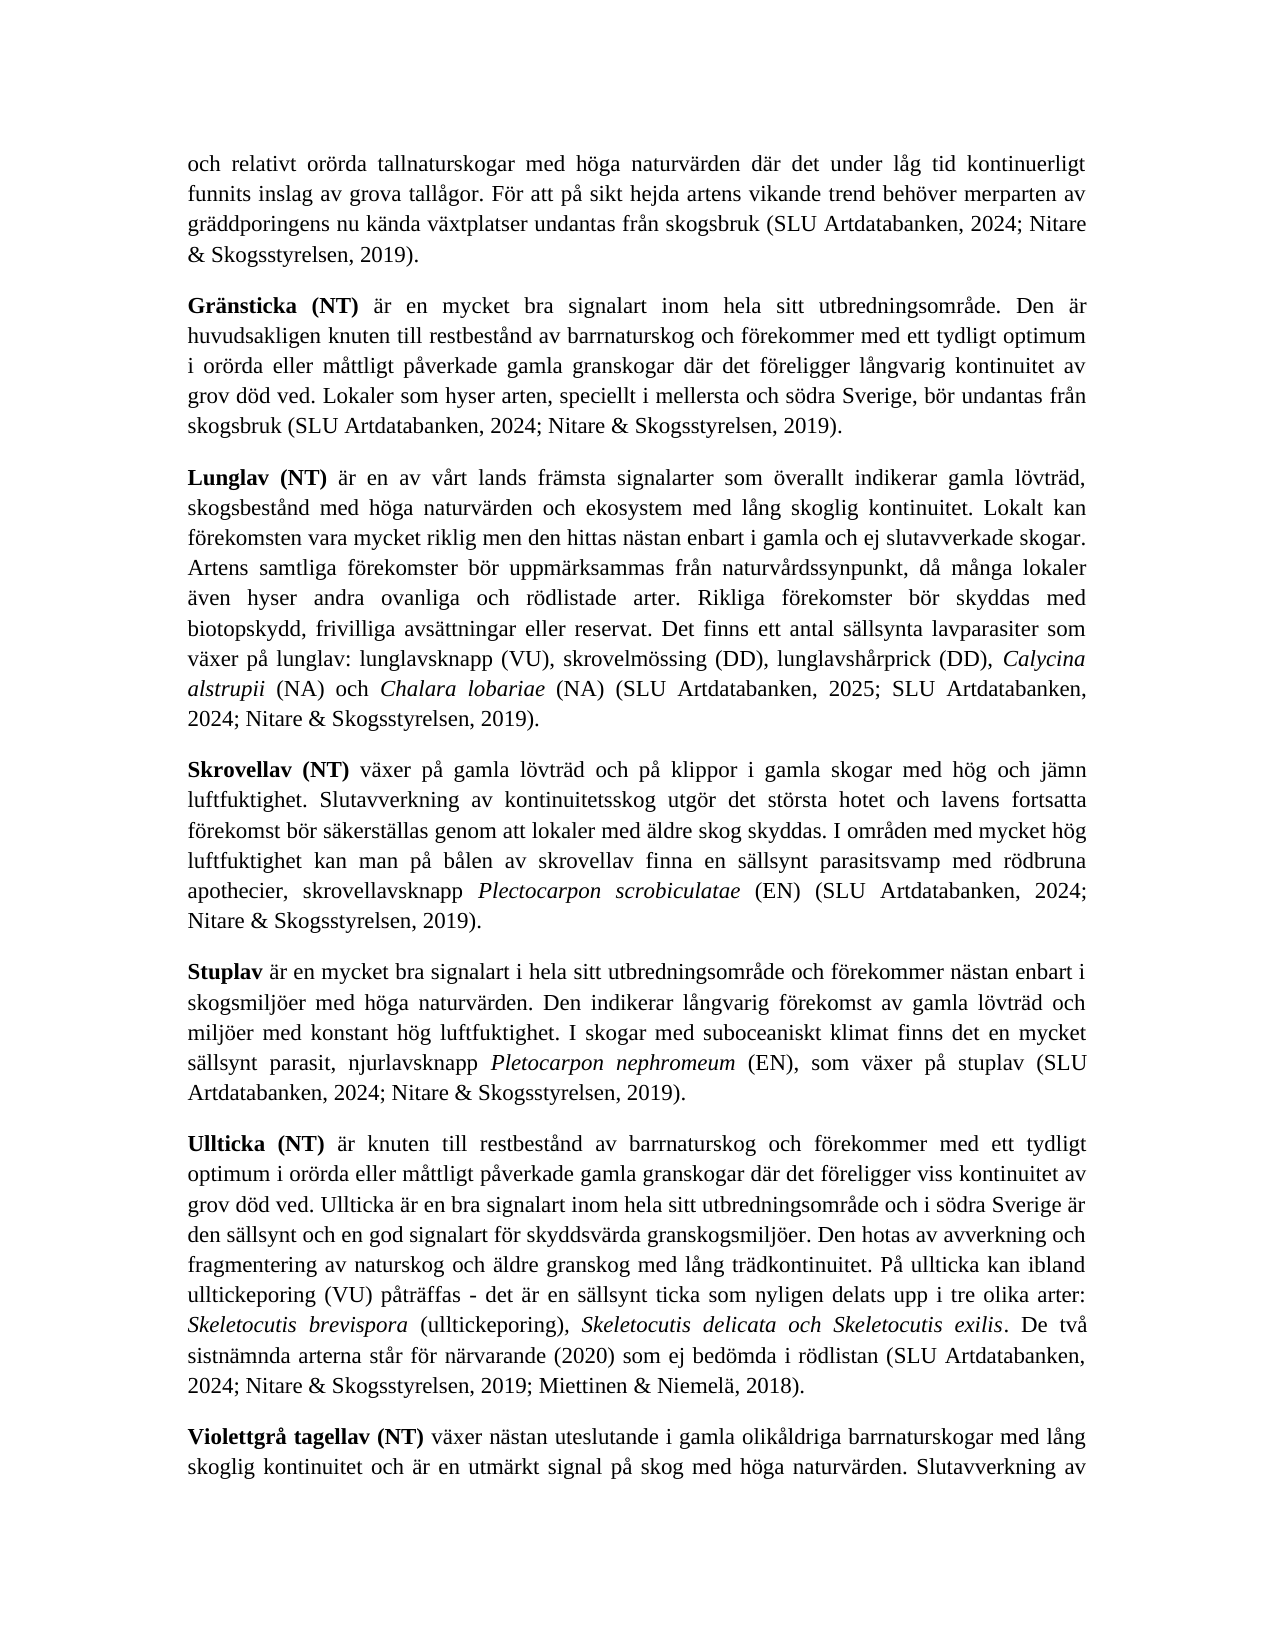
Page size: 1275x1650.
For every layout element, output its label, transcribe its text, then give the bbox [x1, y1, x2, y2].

text Ullticka (NT) är knuten till restbestånd av barrnaturskog och förekommer med ett tydligt optimum i orörda eller måttligt påverkade gamla granskogar där det föreligger viss kontinuitet av grov död ved. Ullticka är en bra signalart inom hela sitt utbredningsområde och i södra Sverige är den sällsynt och en god signalart för skyddsvärda granskogsmiljöer. Den hotas av avverkning och fragmentering av naturskog och äldre granskog med lång trädkontinuitet. På ullticka kan ibland ulltickeporing (VU) påträffas - det är en sällsynt ticka som nyligen delats upp i tre olika arter: Skeletocutis brevispora (ulltickeporing), Skeletocutis delicata och Skeletocutis exilis. De två sistnämnda arterna står för närvarande (2020) som ej bedömda i rödlistan (SLU Artdatabanken, 2024; Nitare & Skogsstyrelsen, 2019; Miettinen & Niemelä, 2018). [187, 1130, 1087, 1398]
text Lunglav (NT) är en av vårt lands främsta signalarter som överallt indikerar gamla lövträd, skogsbestånd med höga naturvärden och ekosystem med lång skoglig kontinuitet. Lokalt kan förekomsten vara mycket riklig men den hittas nästan enbart i gamla och ej slutavverkade skogar. Artens samtliga förekomster bör uppmärksammas från naturvårdssynpunkt, då många lokaler även hyser andra ovanliga och rödlistade arter. Rikliga förekomster bör skyddas med biotopskydd, frivilliga avsättningar eller reservat. Det finns ett antal sällsynta lavparasiter som växer på lunglav: lunglavsknapp (VU), skrovelmössing (DD), lunglavshårprick (DD), Calycina alstrupii (NA) och Chalara lobariae (NA) (SLU Artdatabanken, 2025; SLU Artdatabanken, 2024; Nitare & Skogsstyrelsen, 2019). [187, 463, 1087, 732]
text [187, 150, 1087, 267]
text Gränsticka (NT) är en mycket bra signalart inom hela sitt utbredningsområde. Den är huvudsakligen knuten till restbestånd av barrnaturskog och förekommer med ett tydligt optimum i orörda eller måttligt påverkade gamla granskogar där det föreligger långvarig kontinuitet av grov död ved. Lokaler som hyser arten, speciellt i mellersta och södra Sverige, bör undantas från skogsbruk (SLU Artdatabanken, 2024; Nitare & Skogsstyrelsen, 2019). [187, 292, 1087, 439]
text Stuplav är en mycket bra signalart i hela sitt utbredningsområde och förekommer nästan enbart i skogsmiljöer med höga naturvärden. Den indikerar långvarig förekomst av gamla lövträd och miljöer med konstant hög luftfuktighet. I skogar med suboceaniskt klimat finns det en mycket sällsynt parasit, njurlavsknapp Pletocarpon nephromeum (EN), som växer på stuplav (SLU Artdatabanken, 2024; Nitare & Skogsstyrelsen, 2019). [187, 958, 1087, 1106]
text Skrovellav (NT) växer på gamla lövträd och på klippor i gamla skogar med hög och jämn luftfuktighet. Slutavverkning av kontinuitetsskog utgör det största hotet och lavens fortsatta förekomst bör säkerställas genom att lokaler med äldre skog skyddas. I områden med mycket hög luftfuktighet kan man på bålen av skrovellav finna en sällsynt parasitsvamp med rödbruna apothecier, skrovellavsknapp Plectocarpon scrobiculatae (EN) (SLU Artdatabanken, 2024; Nitare & Skogsstyrelsen, 2019). [187, 756, 1087, 934]
